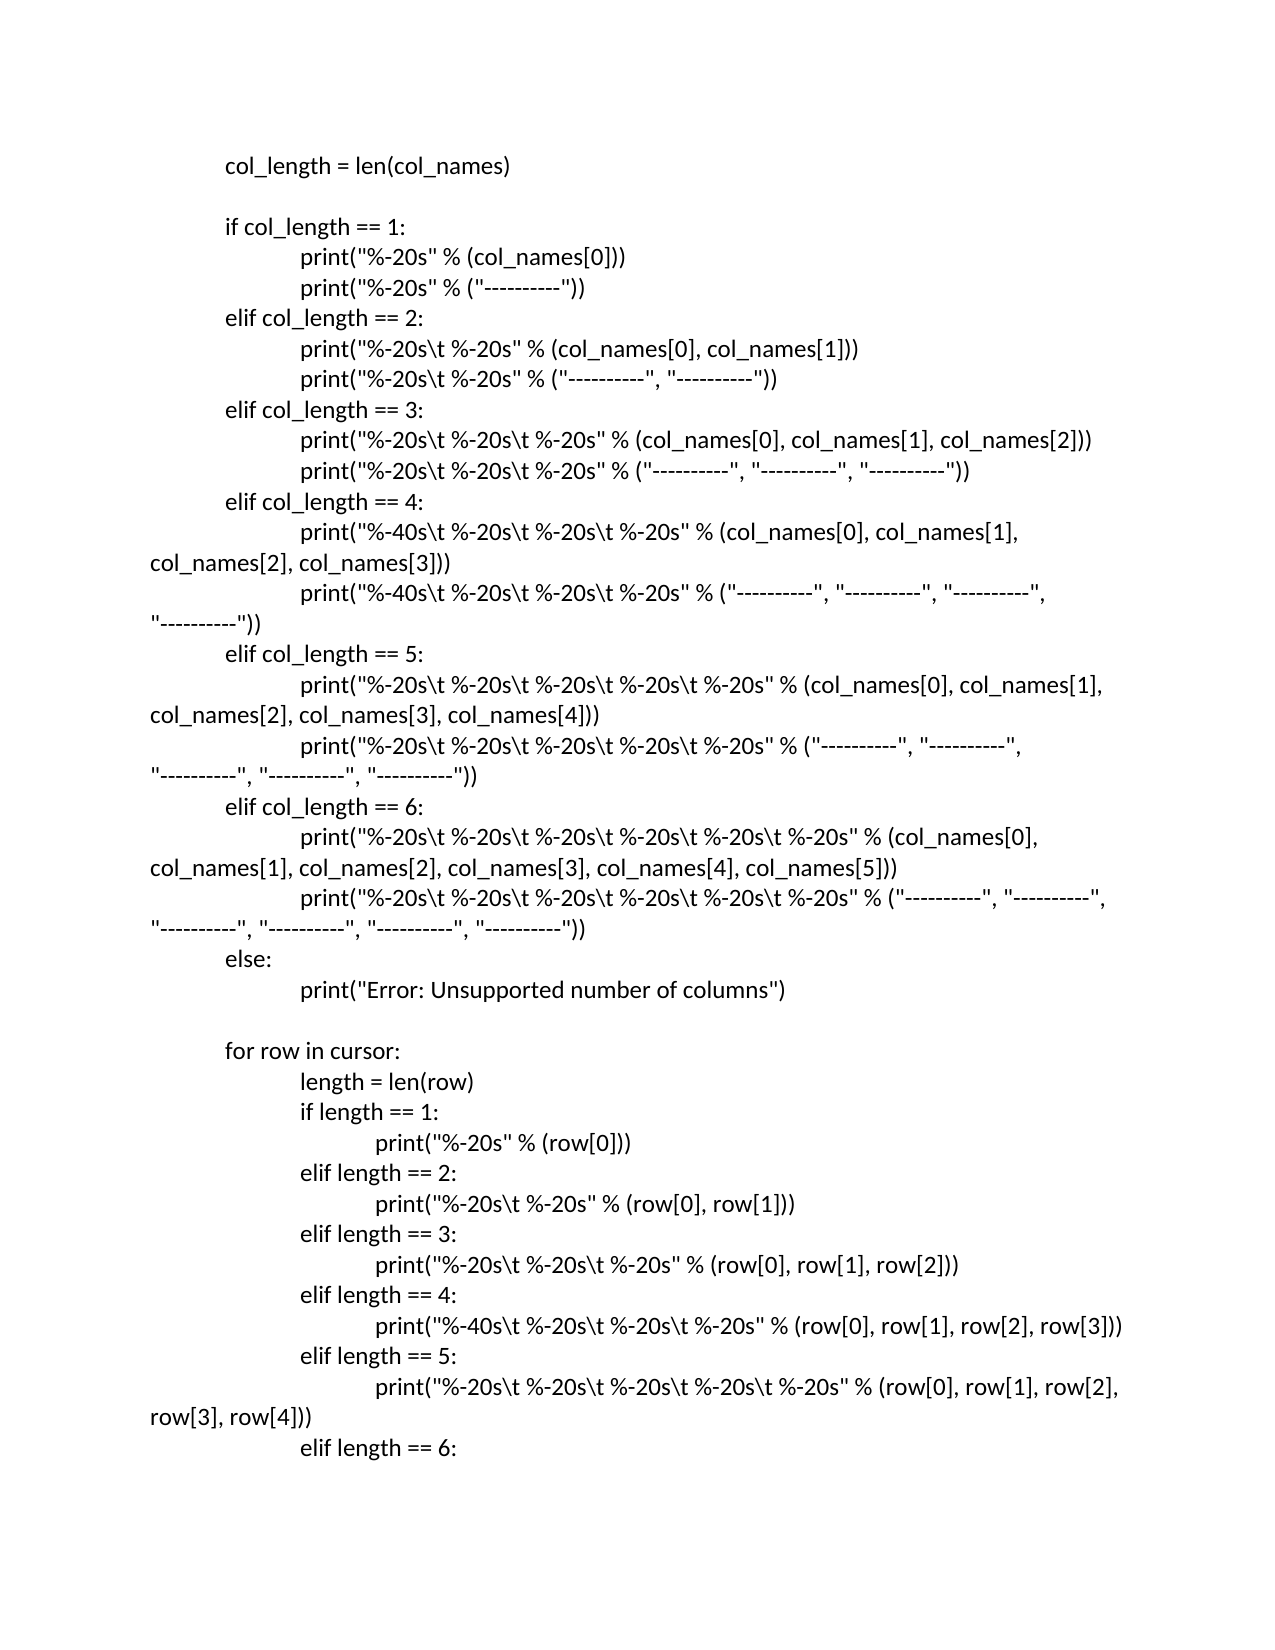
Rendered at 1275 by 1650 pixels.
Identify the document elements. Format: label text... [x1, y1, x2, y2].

text print("%-40s\t %-20s\t %-20s\t %-20s" % (col_names[0], col_names[1], col_names[2], col_names[3])) [150, 516, 1125, 577]
text print("%-20s\t %-20s\t %-20s\t %-20s\t %-20s\t %-20s" % ("----------", "----------", "----------", "----------", "----------", "----------")) [150, 882, 1125, 943]
text print("%-20s\t %-20s\t %-20s\t %-20s\t %-20s" % (col_names[0], col_names[1], col_names[2], col_names[3], col_names[4])) [150, 669, 1125, 730]
text elif col_length == 5: [150, 638, 1125, 669]
text print("%-20s\t %-20s\t %-20s" % (col_names[0], col_names[1], col_names[2])) [150, 425, 1125, 455]
text print("%-20s\t %-20s\t %-20s\t %-20s\t %-20s" % ("----------", "----------", "----------", "----------", "----------")) [150, 730, 1125, 791]
text print("%-20s" % ("----------")) [150, 272, 1125, 303]
text elif length == 6: [150, 1432, 1125, 1462]
text print("%-20s" % (row[0])) [150, 1127, 1125, 1157]
text else: [150, 943, 1125, 974]
text if length == 1: [150, 1096, 1125, 1127]
text col_length = len(col_names) [150, 150, 1125, 181]
text print("%-20s\t %-20s" % (row[0], row[1])) [150, 1188, 1125, 1218]
text elif length == 5: [150, 1340, 1125, 1371]
text print("%-20s\t %-20s\t %-20s\t %-20s\t %-20s\t %-20s" % (col_names[0], col_names[1], col_names[2], col_names[3], col_names[4], col_names[5])) [150, 821, 1125, 882]
text print("%-20s\t %-20s" % ("----------", "----------")) [150, 364, 1125, 394]
text if col_length == 1: [150, 211, 1125, 242]
text print("%-20s\t %-20s" % (col_names[0], col_names[1])) [150, 333, 1125, 364]
text print("%-40s\t %-20s\t %-20s\t %-20s" % (row[0], row[1], row[2], row[3])) [150, 1310, 1125, 1340]
text elif length == 4: [150, 1279, 1125, 1310]
text print("%-20s\t %-20s\t %-20s" % ("----------", "----------", "----------")) [150, 455, 1125, 486]
text print("%-20s\t %-20s\t %-20s\t %-20s\t %-20s" % (row[0], row[1], row[2], row[3], row[4])) [150, 1371, 1125, 1432]
text length = len(row) [150, 1066, 1125, 1096]
text elif col_length == 6: [150, 791, 1125, 821]
text print("%-20s\t %-20s\t %-20s" % (row[0], row[1], row[2])) [150, 1249, 1125, 1279]
text for row in cursor: [150, 1035, 1125, 1066]
text elif col_length == 4: [150, 486, 1125, 516]
text elif length == 2: [150, 1157, 1125, 1188]
text elif length == 3: [150, 1218, 1125, 1249]
text print("Error: Unsupported number of columns") [150, 974, 1125, 1004]
text print("%-20s" % (col_names[0])) [150, 242, 1125, 272]
text elif col_length == 2: [150, 303, 1125, 333]
text print("%-40s\t %-20s\t %-20s\t %-20s" % ("----------", "----------", "----------", "----------")) [150, 577, 1125, 638]
text elif col_length == 3: [150, 394, 1125, 425]
